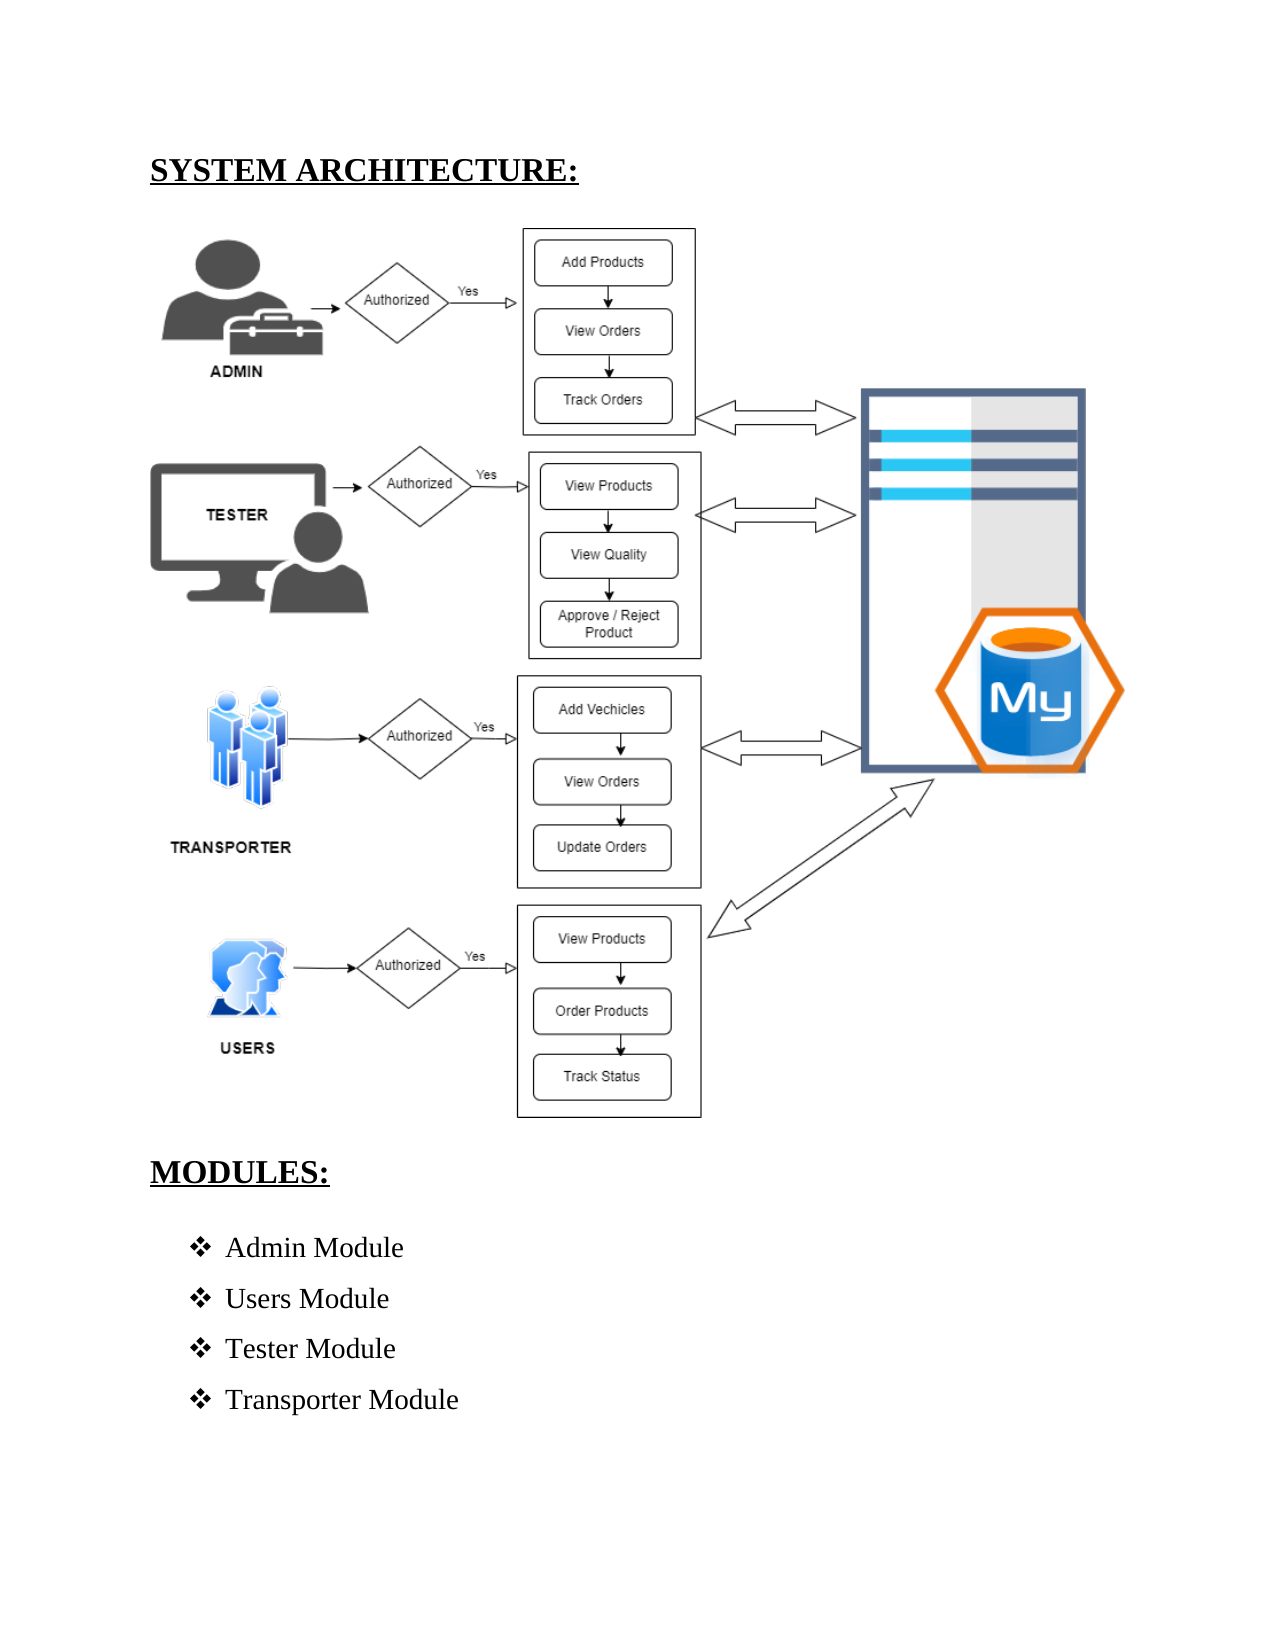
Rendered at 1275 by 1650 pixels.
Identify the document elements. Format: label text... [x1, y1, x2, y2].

picture [150, 228, 1125, 1118]
list Users Module [187, 1281, 1125, 1314]
text MODULES: [150, 1152, 1125, 1191]
list Transporter Module [187, 1382, 1125, 1415]
list Tester Module [187, 1331, 1125, 1365]
text SYSTEM ARCHITECTURE: [150, 150, 1125, 188]
list Admin Module [187, 1231, 1125, 1264]
